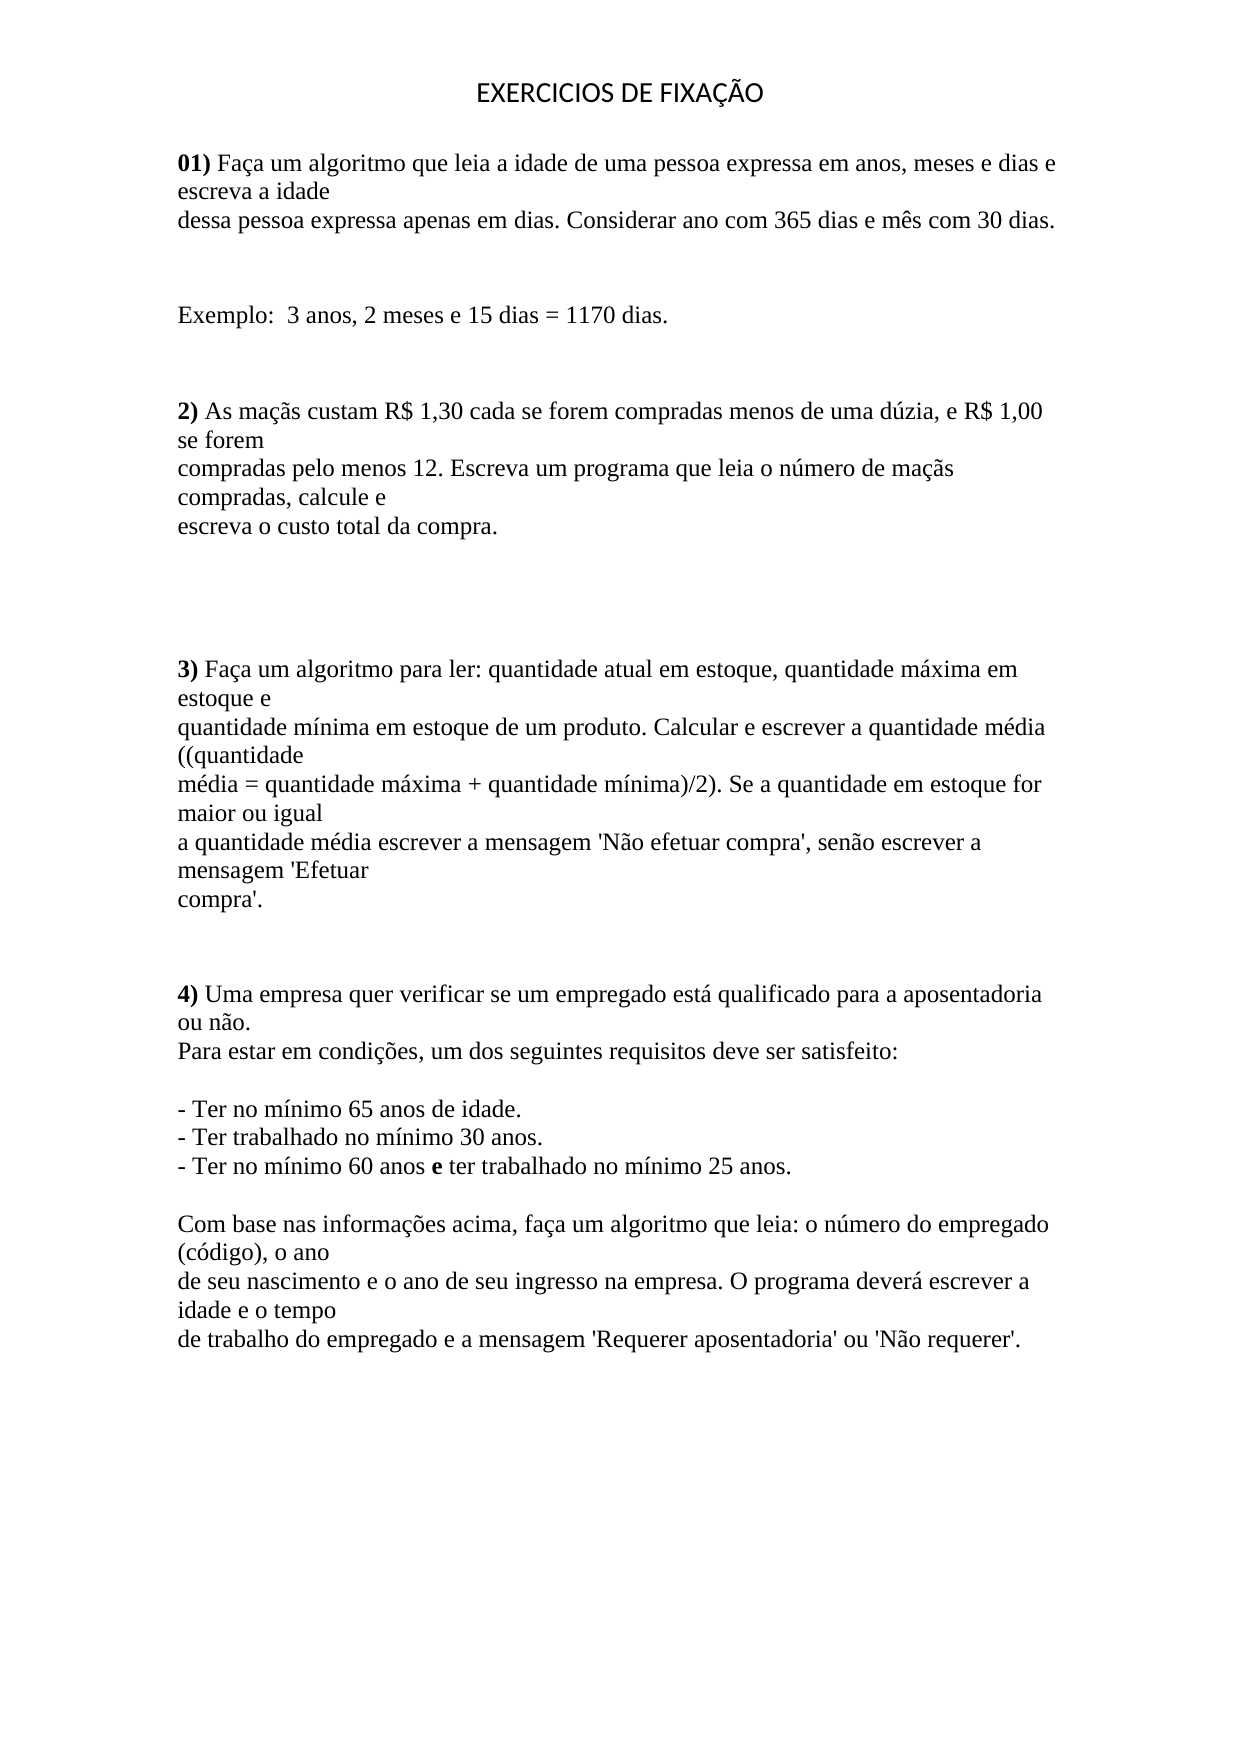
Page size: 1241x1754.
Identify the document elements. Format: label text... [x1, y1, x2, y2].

text dessa pessoa expressa apenas em dias. Considerar ano com 365 dias e mês com 30 dias. [177, 205, 1063, 234]
text 4) Uma empresa quer verificar se um empregado está qualificado para a aposentadoria ou não. [177, 979, 1063, 1036]
text 2) As maçãs custam R$ 1,30 cada se forem compradas menos de uma dúzia, e R$ 1,00 se forem [177, 396, 1063, 453]
text - Ter trabalhado no mínimo 30 anos. [177, 1122, 1063, 1151]
text Exemplo: 3 anos, 2 meses e 15 dias = 1170 dias. [177, 301, 1063, 329]
text compra'. [177, 884, 1063, 913]
text a quantidade média escrever a mensagem 'Não efetuar compra', senão escrever a mensagem 'Efetuar [177, 827, 1063, 884]
text - Ter no mínimo 60 anos e ter trabalhado no mínimo 25 anos. [177, 1151, 1063, 1180]
text 01) Faça um algoritmo que leia a idade de uma pessoa expressa em anos, meses e dias e escreva a idade [177, 148, 1063, 205]
text Com base nas informações acima, faça um algoritmo que leia: o número do empregado (código), o ano [177, 1209, 1063, 1266]
text compradas pelo menos 12. Escreva um programa que leia o número de maçãs compradas, calcule e [177, 453, 1063, 511]
text escreva o custo total da compra. [177, 511, 1063, 540]
text de trabalho do empregado e a mensagem 'Requerer aposentadoria' ou 'Não requerer'. [177, 1324, 1063, 1352]
text 3) Faça um algoritmo para ler: quantidade atual em estoque, quantidade máxima em estoque e [177, 654, 1063, 712]
text - Ter no mínimo 65 anos de idade. [177, 1094, 1063, 1122]
text Para estar em condições, um dos seguintes requisitos deve ser satisfeito: [177, 1036, 1063, 1065]
text de seu nascimento e o ano de seu ingresso na empresa. O programa deverá escrever a idade e o tempo [177, 1266, 1063, 1324]
text quantidade mínima em estoque de um produto. Calcular e escrever a quantidade média ((quantidade [177, 712, 1063, 769]
text média = quantidade máxima + quantidade mínima)/2). Se a quantidade em estoque for maior ou igual [177, 769, 1063, 827]
